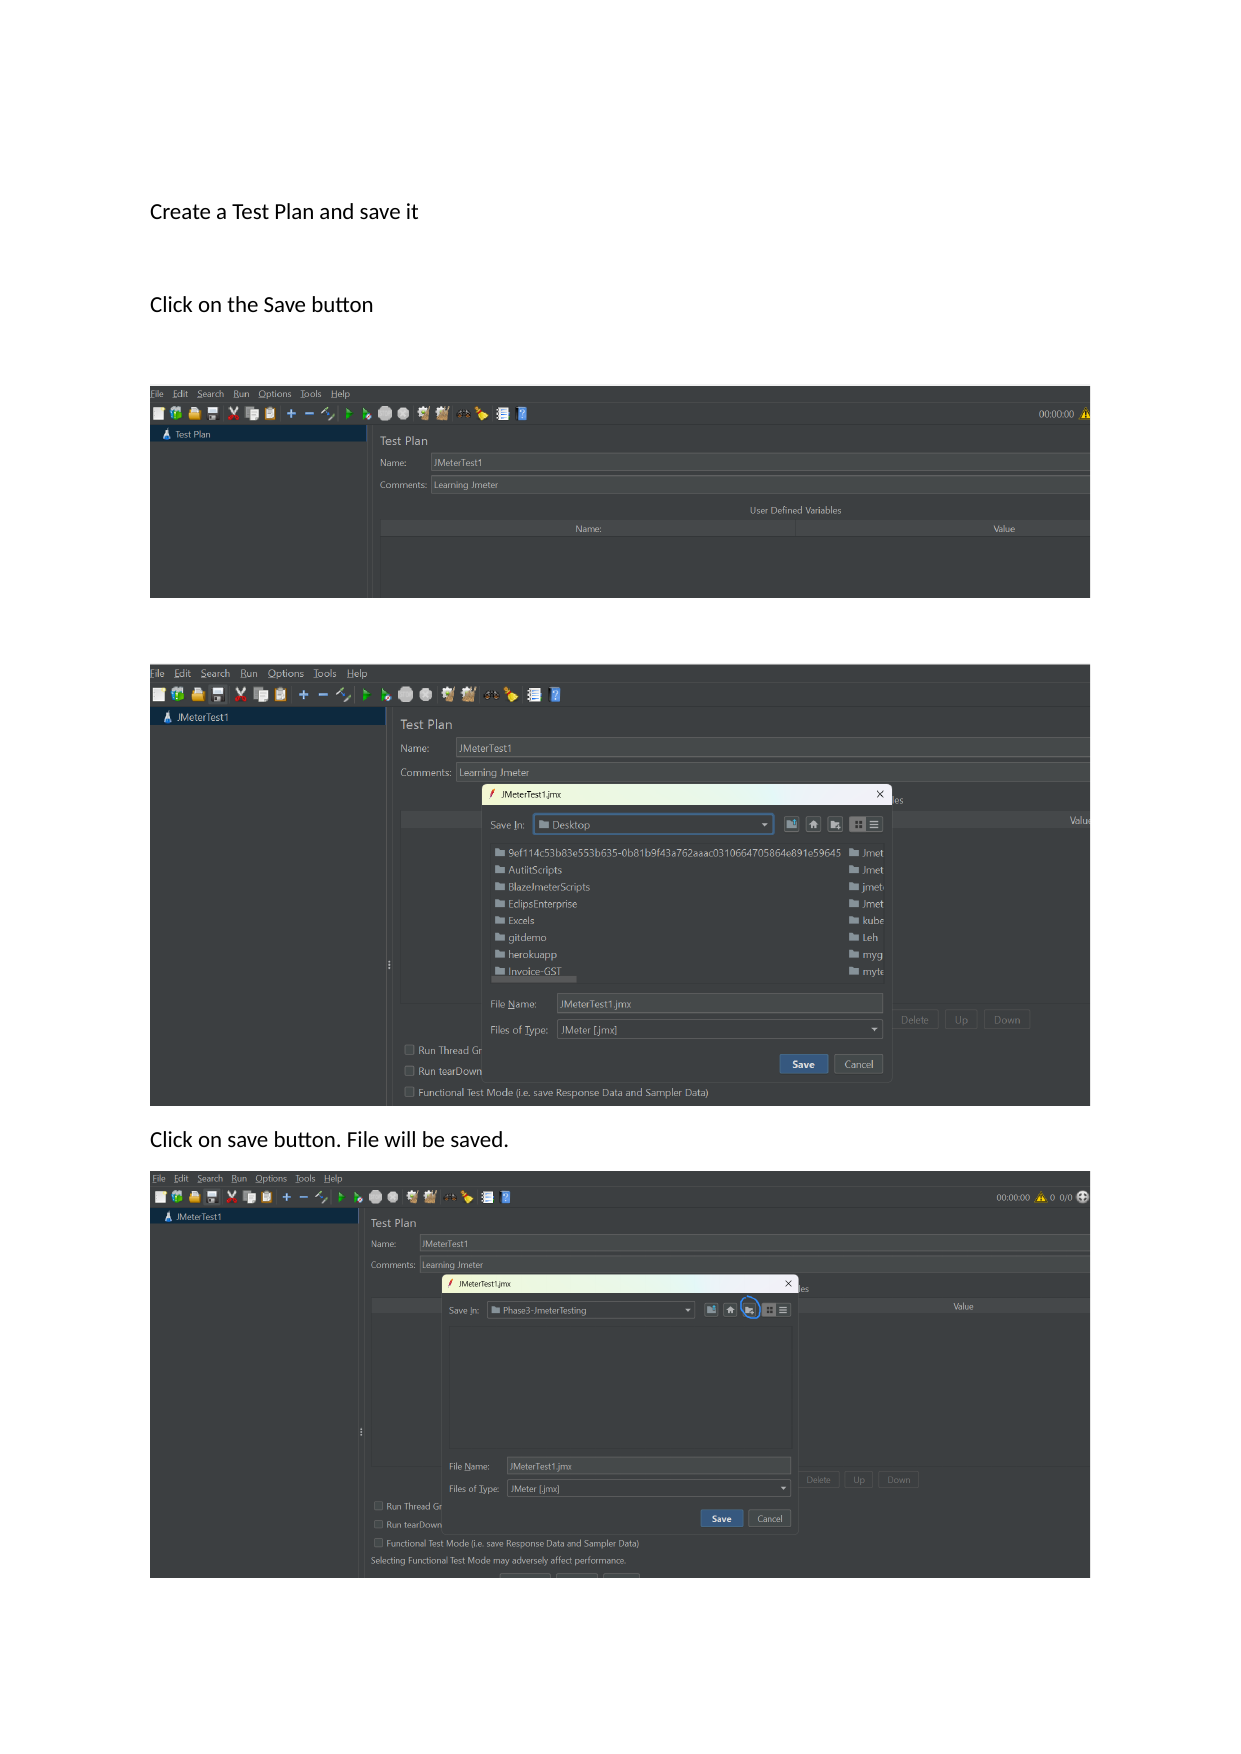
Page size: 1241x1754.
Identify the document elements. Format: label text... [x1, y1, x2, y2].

text Click on save button. File will be saved. [150, 1125, 1090, 1153]
picture [150, 663, 1091, 1106]
text Create a Test Plan and save it [150, 197, 1090, 225]
picture [150, 384, 1091, 598]
picture [150, 1171, 1091, 1578]
text Click on the Save button [150, 291, 1090, 319]
